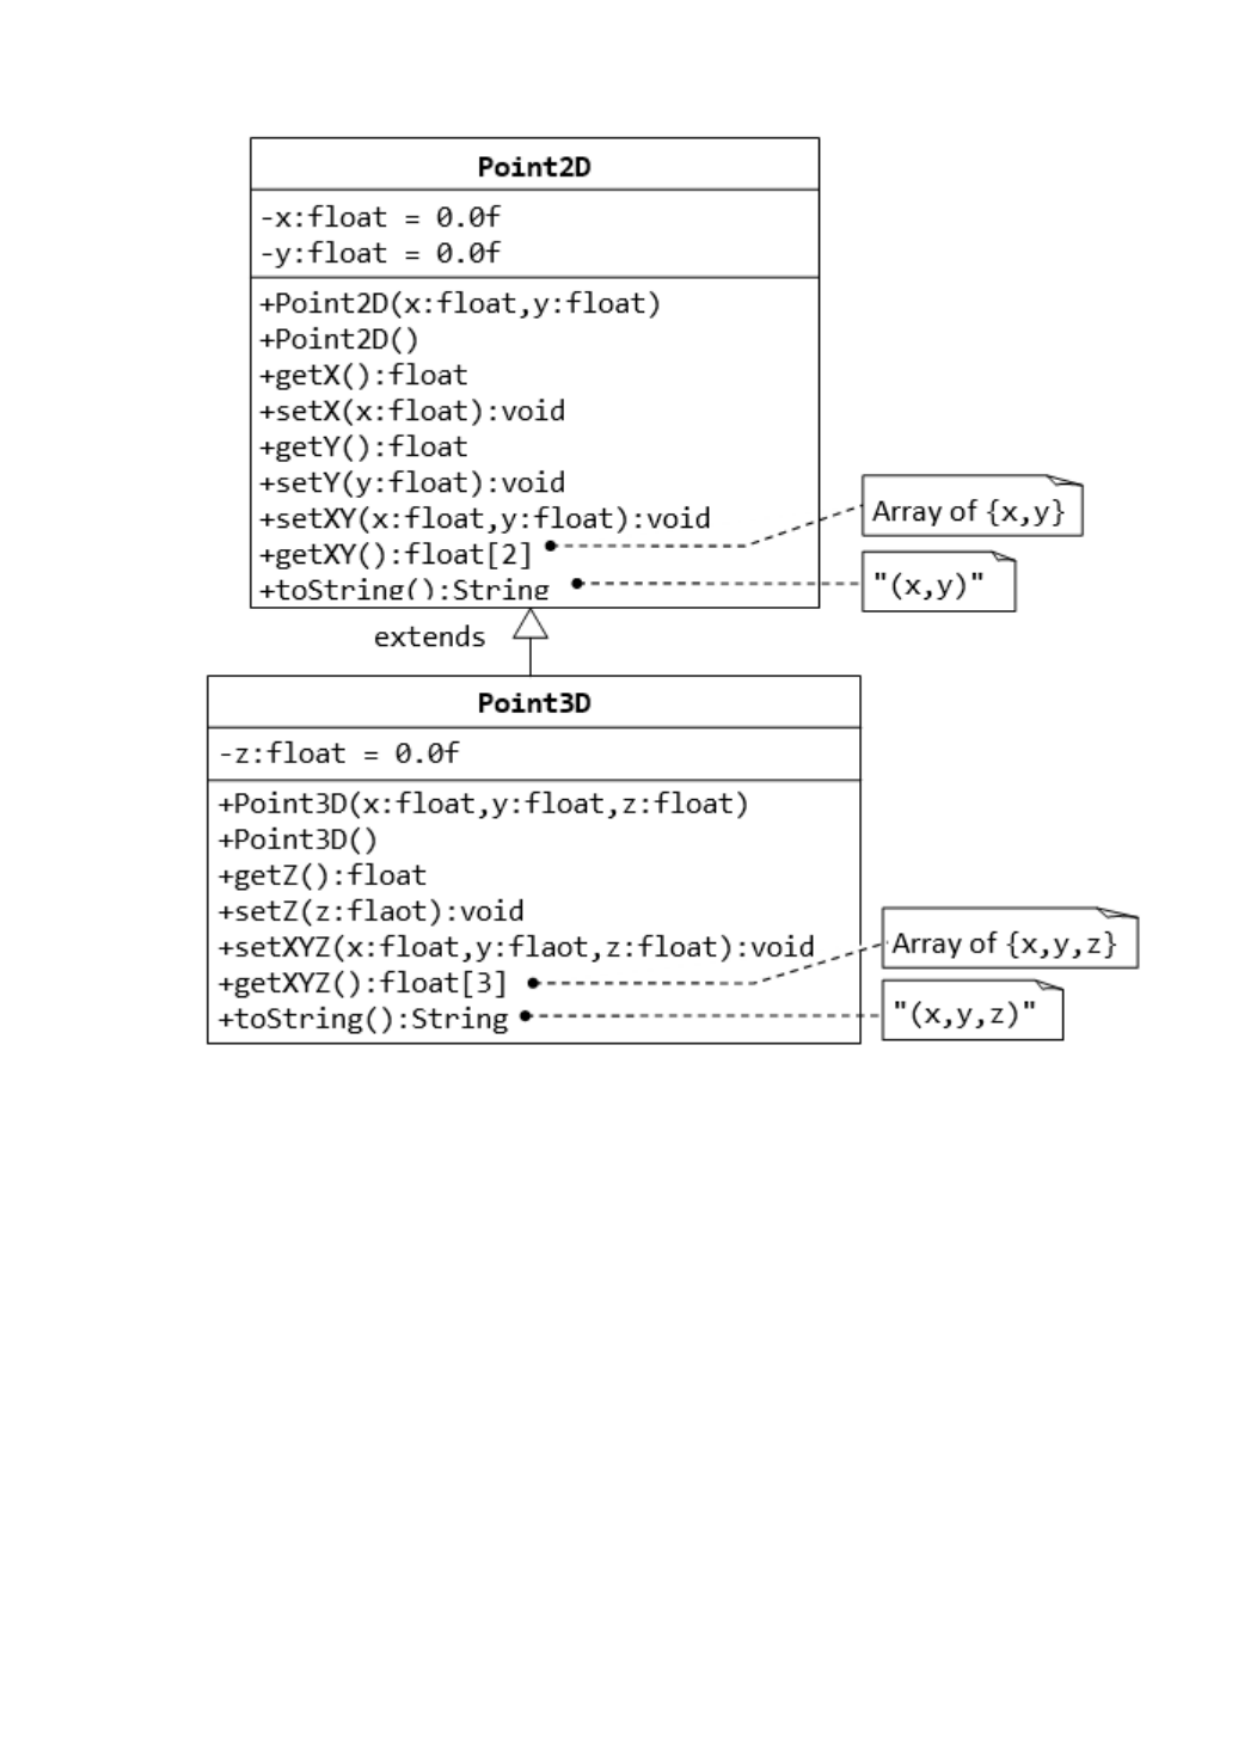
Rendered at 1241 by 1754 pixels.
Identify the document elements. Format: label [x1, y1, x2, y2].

picture [177, 118, 1152, 1063]
